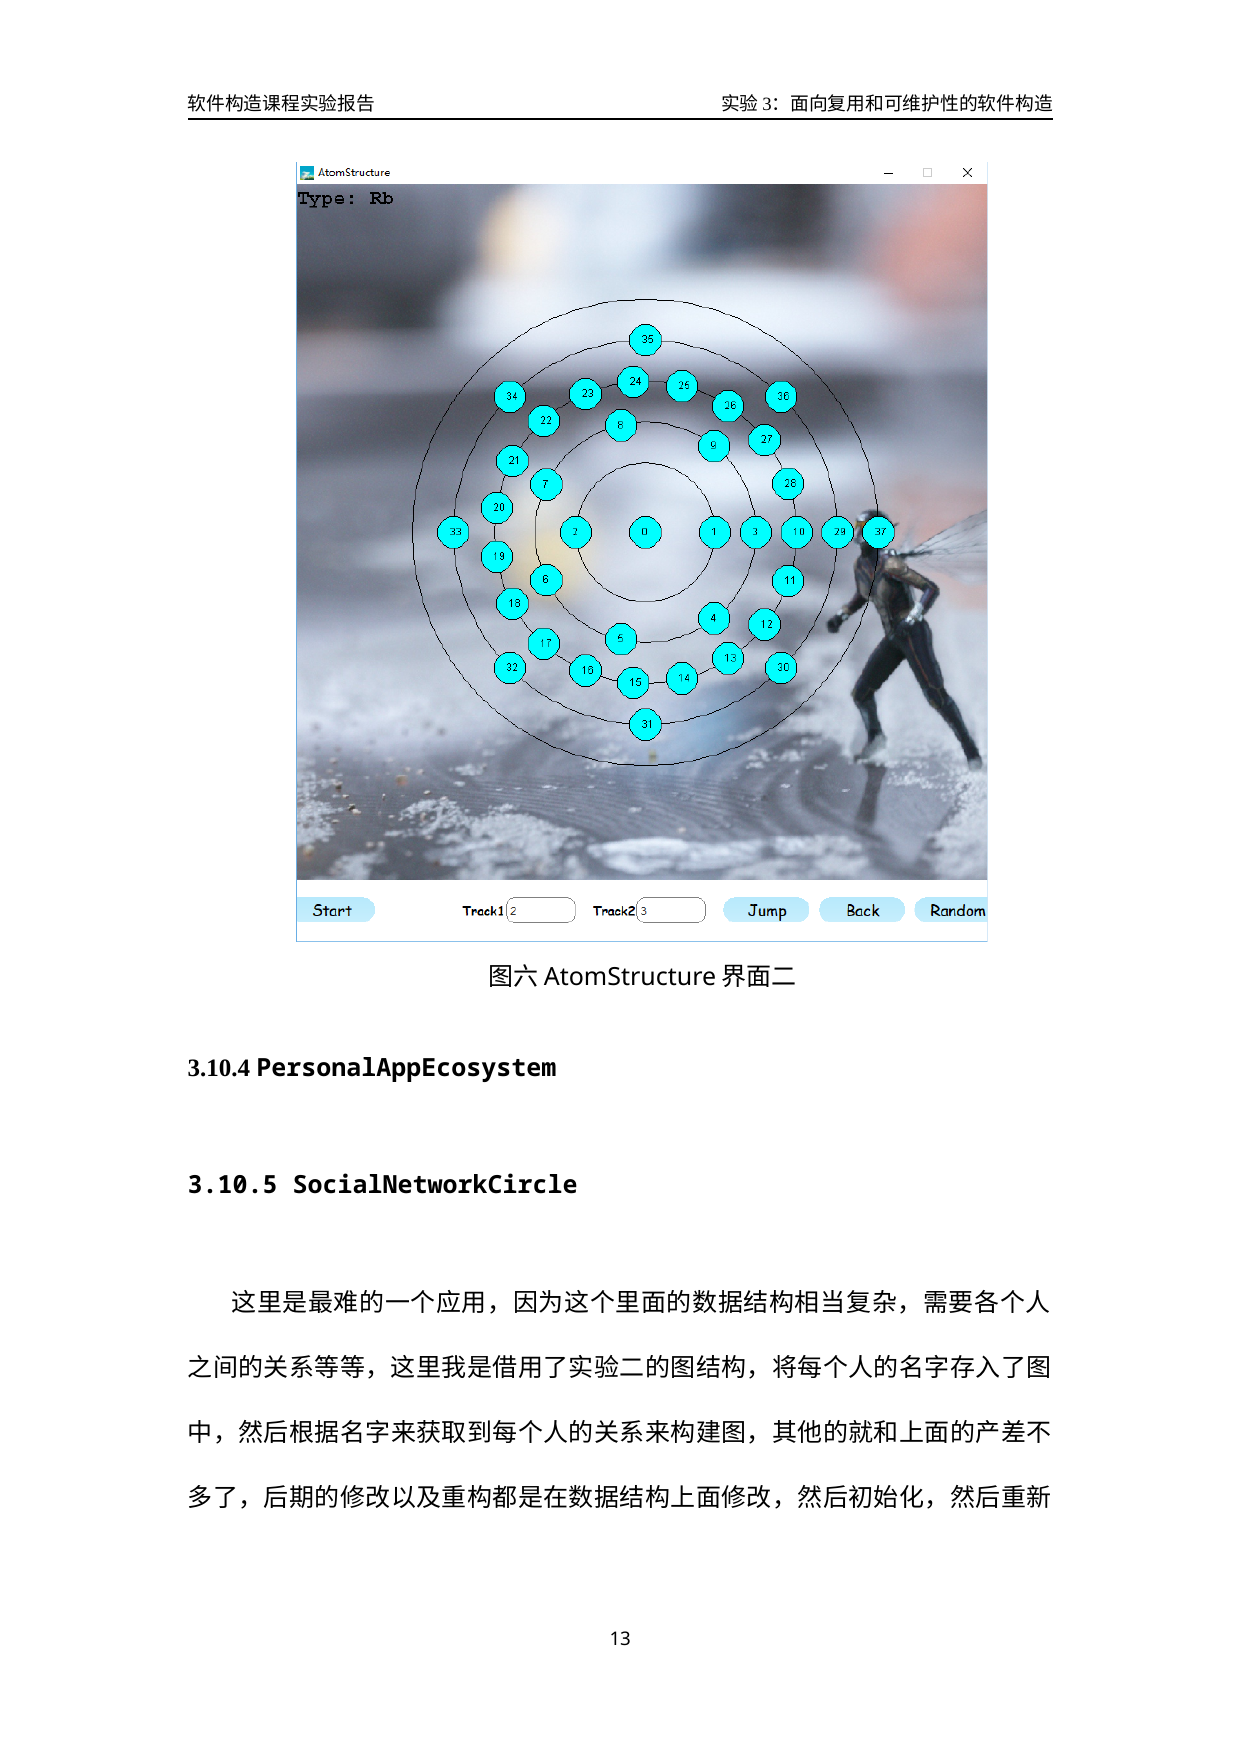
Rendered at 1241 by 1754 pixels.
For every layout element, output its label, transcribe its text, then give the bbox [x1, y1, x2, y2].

picture [296, 162, 988, 942]
subtitle SocialNetworkCircle [187, 1151, 1053, 1216]
text 图六 AtomStructure界面二 [187, 942, 1053, 1007]
subtitle PersonalAppEcosystem [187, 1034, 1053, 1099]
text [187, 1268, 1053, 1528]
